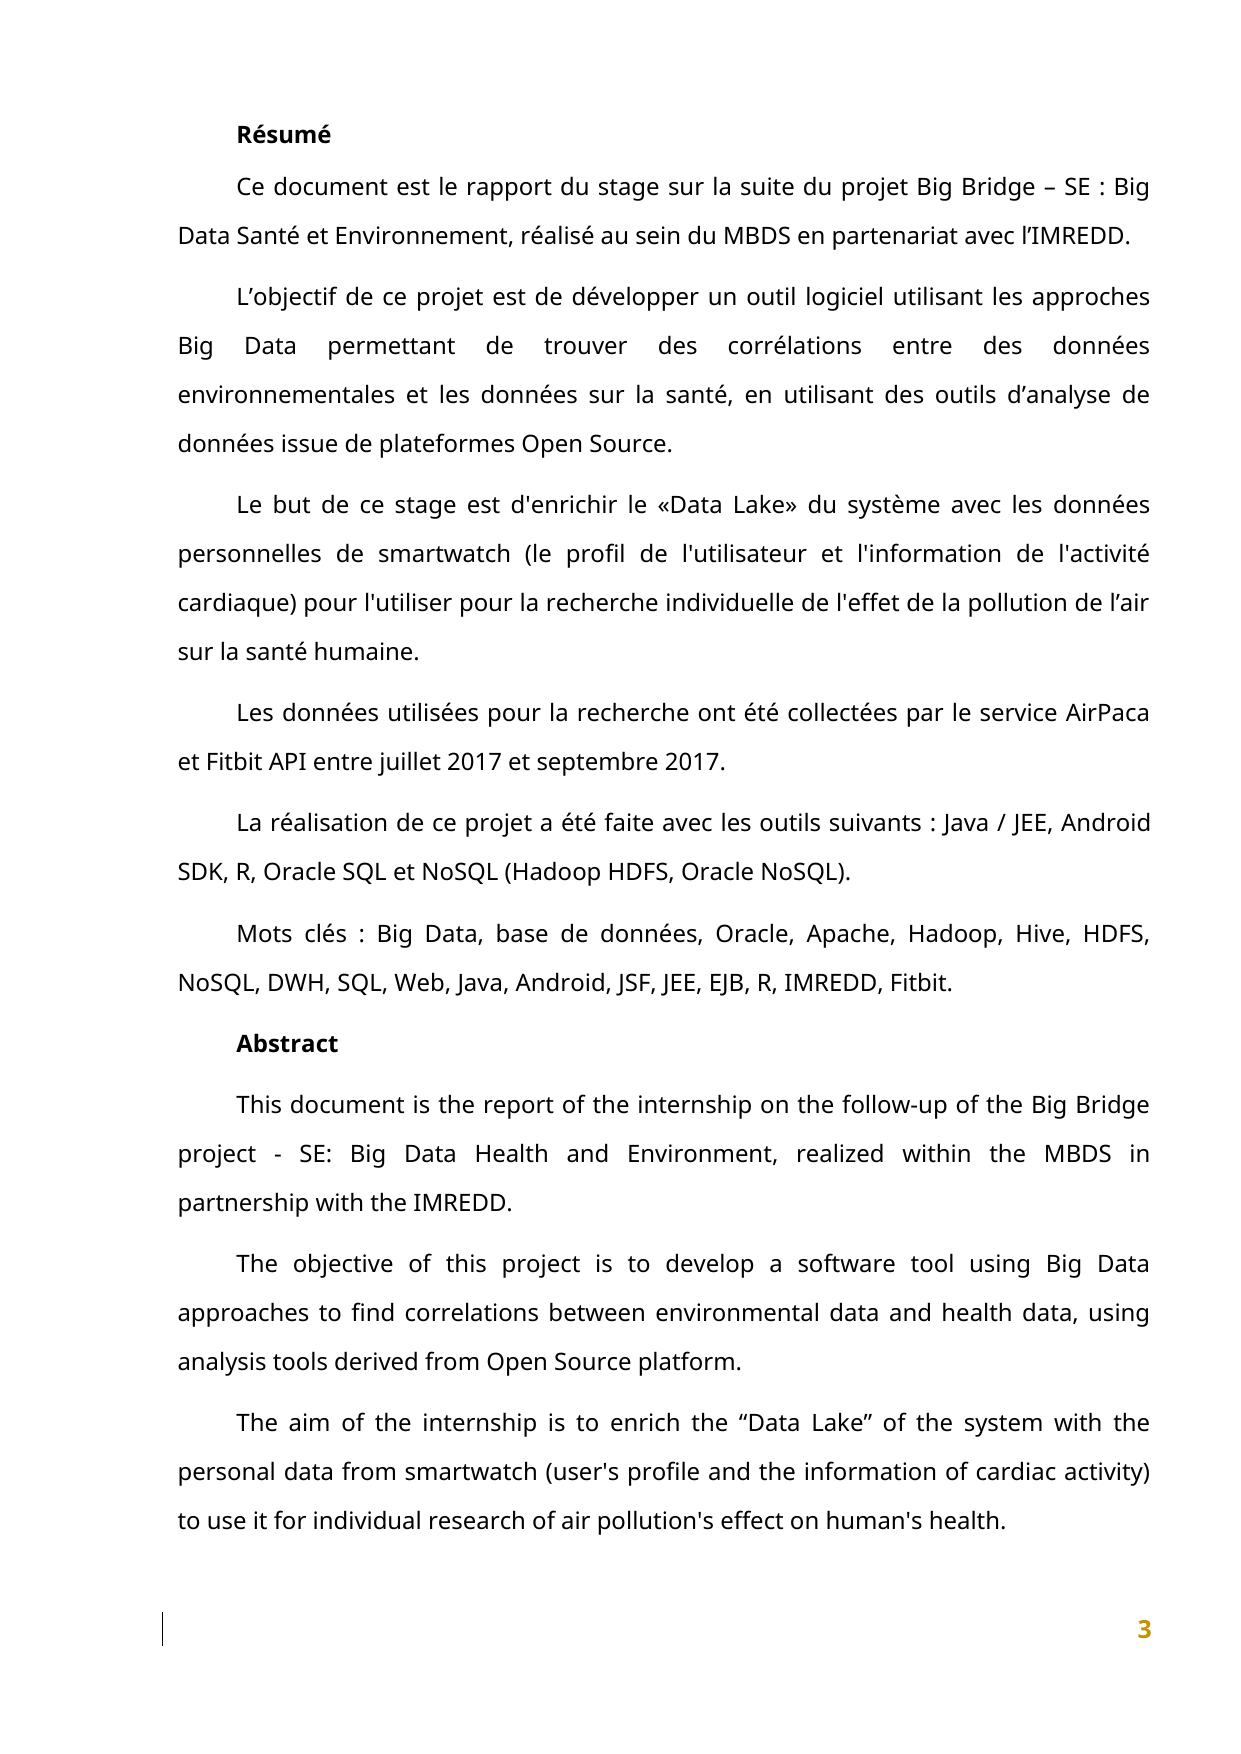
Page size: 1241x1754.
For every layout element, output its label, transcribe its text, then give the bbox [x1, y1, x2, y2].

text Mots clés : Big Data, base de données, Oracle, Apache, Hadoop, Hive, HDFS, NoSQL, DWH, SQL, Web, Java, Android, JSF, JEE, EJB, R, IMREDD, Fitbit. [177, 916, 1152, 998]
text La réalisation de ce projet a été faite avec les outils suivants : Java / JEE, Android SDK, R, Oracle SQL et NoSQL (Hadoop HDFS, Oracle NoSQL). [177, 806, 1152, 888]
text Ce document est le rapport du stage sur la suite du projet Big Bridge – SE : Big Data Santé et Environnement, réalisé au sein du MBDS en partenariat avec l’IMREDD. [177, 170, 1152, 251]
text Abstract [177, 1027, 1152, 1059]
text This document is the report of the internship on the follow-up of the Big Bridge project - SE: Big Data Health and Environment, realized within the MBDS in partnership with the IMREDD. [177, 1088, 1152, 1218]
text The objective of this project is to develop a software tool using Big Data approaches to find correlations between environmental data and health data, using analysis tools derived from Open Source platform. [177, 1247, 1152, 1377]
text Le but de ce stage est d'enrichir le «Data Lake» du système avec les données personnelles de smartwatch (le profil de l'utilisateur et l'information de l'activité cardiaque) pour l'utiliser pour la recherche individuelle de l'effet de la pollution de l’air sur la santé humaine. [177, 488, 1152, 667]
text The aim of the internship is to enrich the “Data Lake” of the system with the personal data from smartwatch (user's profile and the information of cardiac activity) to use it for individual research of air pollution's effect on human's health. [177, 1406, 1152, 1536]
text Les données utilisées pour la recherche ont été collectées par le service AirPaca et Fitbit API entre juillet 2017 et septembre 2017. [177, 696, 1152, 777]
text L’objectif de ce projet est de développer un outil logiciel utilisant les approches Big Data permettant de trouver des corrélations entre des données environnementales et les données sur la santé, en utilisant des outils d’analyse de données issue de plateformes Open Source. [177, 280, 1152, 459]
text Résumé [177, 118, 1152, 151]
